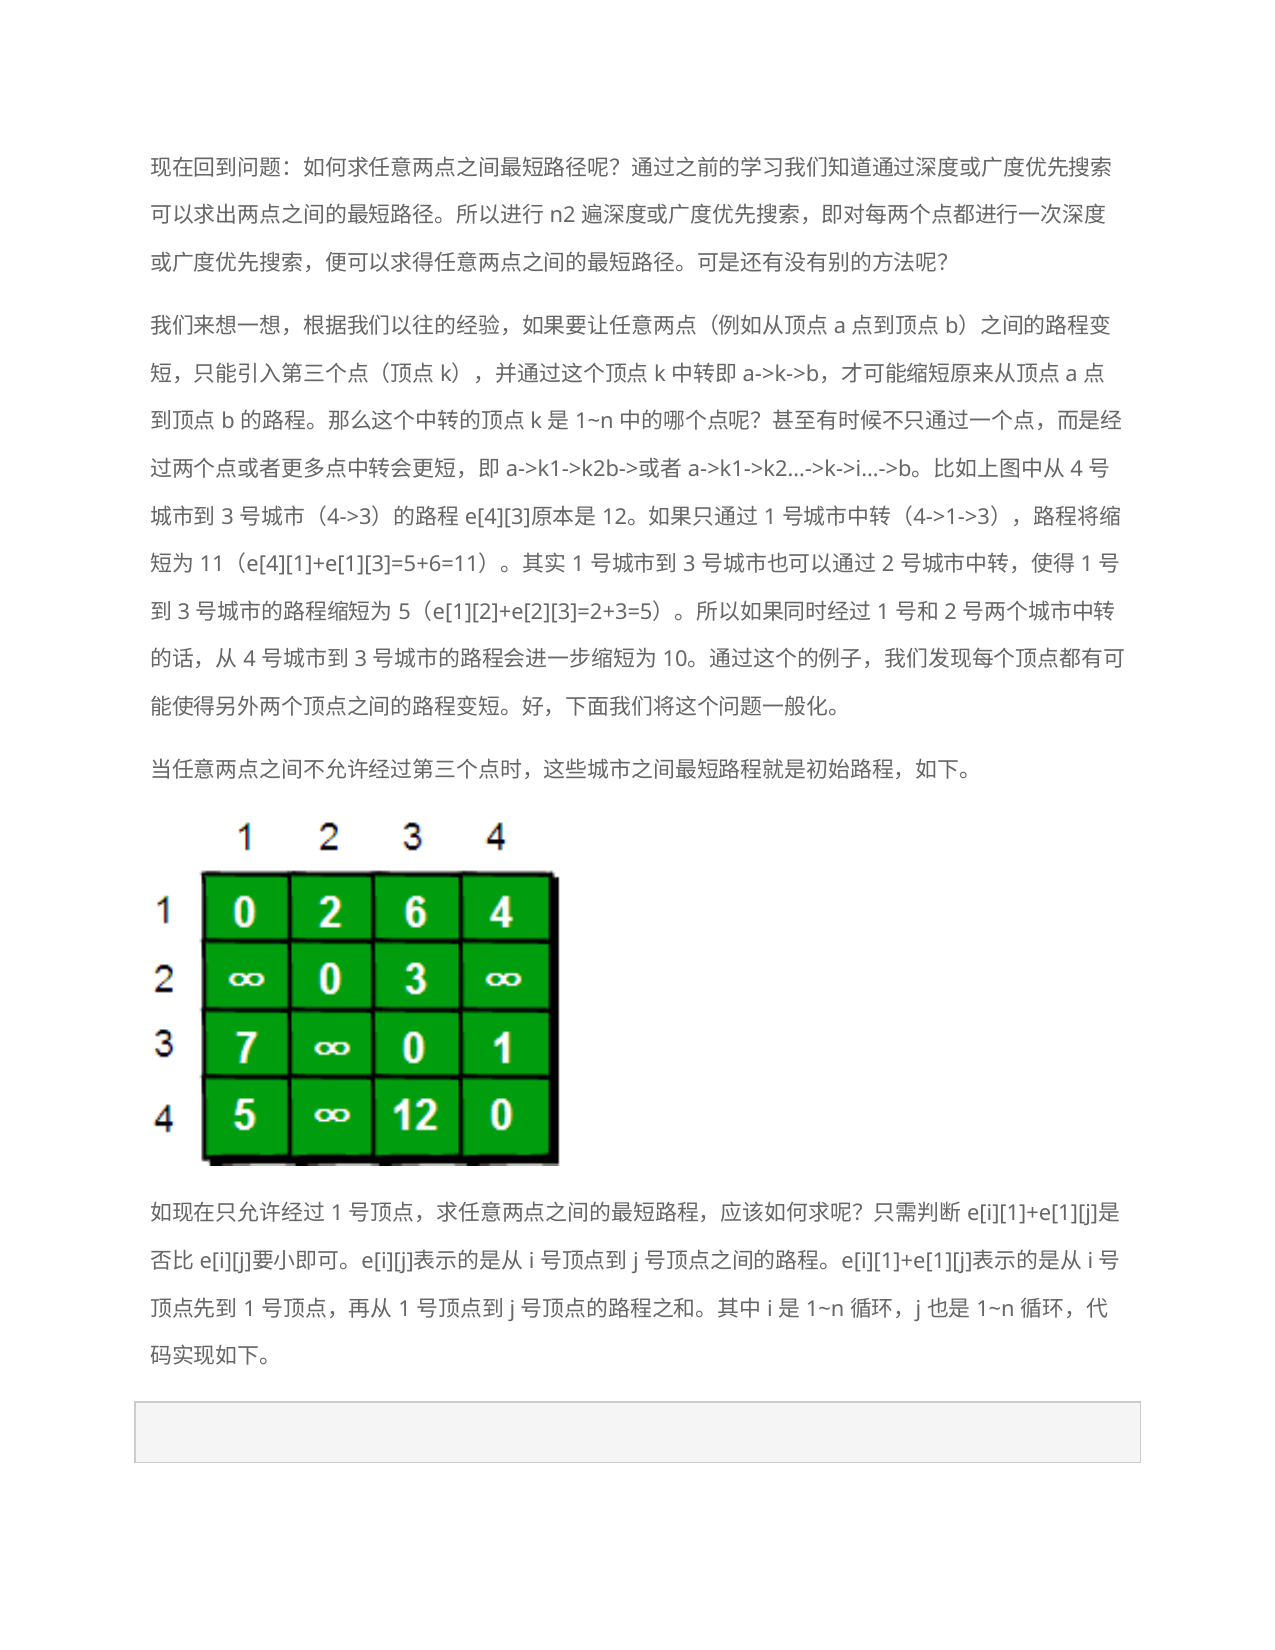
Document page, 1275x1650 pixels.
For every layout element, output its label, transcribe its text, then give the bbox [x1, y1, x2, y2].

text 现在回到问题：如何求任意两点之间最短路径呢？通过之前的学习我们知道通过深度或广度优先搜索可以求出两点之间的最短路径。所以进行 n2 遍深度或广度优先搜索，即对每两个点都进行一次深度或广度优先搜索，便可以求得任意两点之间的最短路径。可是还有没有别的方法呢？ [150, 150, 1125, 277]
picture [150, 815, 574, 1166]
text 我们来想一想，根据我们以往的经验，如果要让任意两点（例如从顶点 a 点到顶点 b）之间的路程变短，只能引入第三个点（顶点 k），并通过这个顶点 k 中转即 a->k->b，才可能缩短原来从顶点 a 点到顶点 b 的路程。那么这个中转的顶点 k 是 1~n 中的哪个点呢？甚至有时候不只通过一个点，而是经过两个点或者更多点中转会更短，即 a->k1->k2b->或者 a->k1->k2…->k->i…->b。比如上图中从 4 号城市到 3 号城市（4->3）的路程 e[4][3]原本是 12。如果只通过 1 号城市中转（4->1->3），路程将缩短为 11（e[4][1]+e[1][3]=5+6=11）。其实 1 号城市到 3 号城市也可以通过 2 号城市中转，使得 1 号到 3 号城市的路程缩短为 5（e[1][2]+e[2][3]=2+3=5）。所以如果同时经过 1 号和 2 号两个城市中转的话，从 4 号城市到 3 号城市的路程会进一步缩短为 10。通过这个的例子，我们发现每个顶点都有可能使得另外两个顶点之间的路程变短。好，下面我们将这个问题一般化。 [150, 308, 1125, 721]
text 当任意两点之间不允许经过第三个点时，这些城市之间最短路程就是初始路程，如下。 [150, 752, 1125, 784]
text 如现在只允许经过 1 号顶点，求任意两点之间的最短路程，应该如何求呢？只需判断 e[i][1]+e[1][j]是否比 e[i][j]要小即可。e[i][j]表示的是从 i 号顶点到 j 号顶点之间的路程。e[i][1]+e[1][j]表示的是从 i 号顶点先到 1 号顶点，再从 1 号顶点到 j 号顶点的路程之和。其中 i 是 1~n 循环，j 也是 1~n 循环，代码实现如下。 [150, 1195, 1125, 1370]
